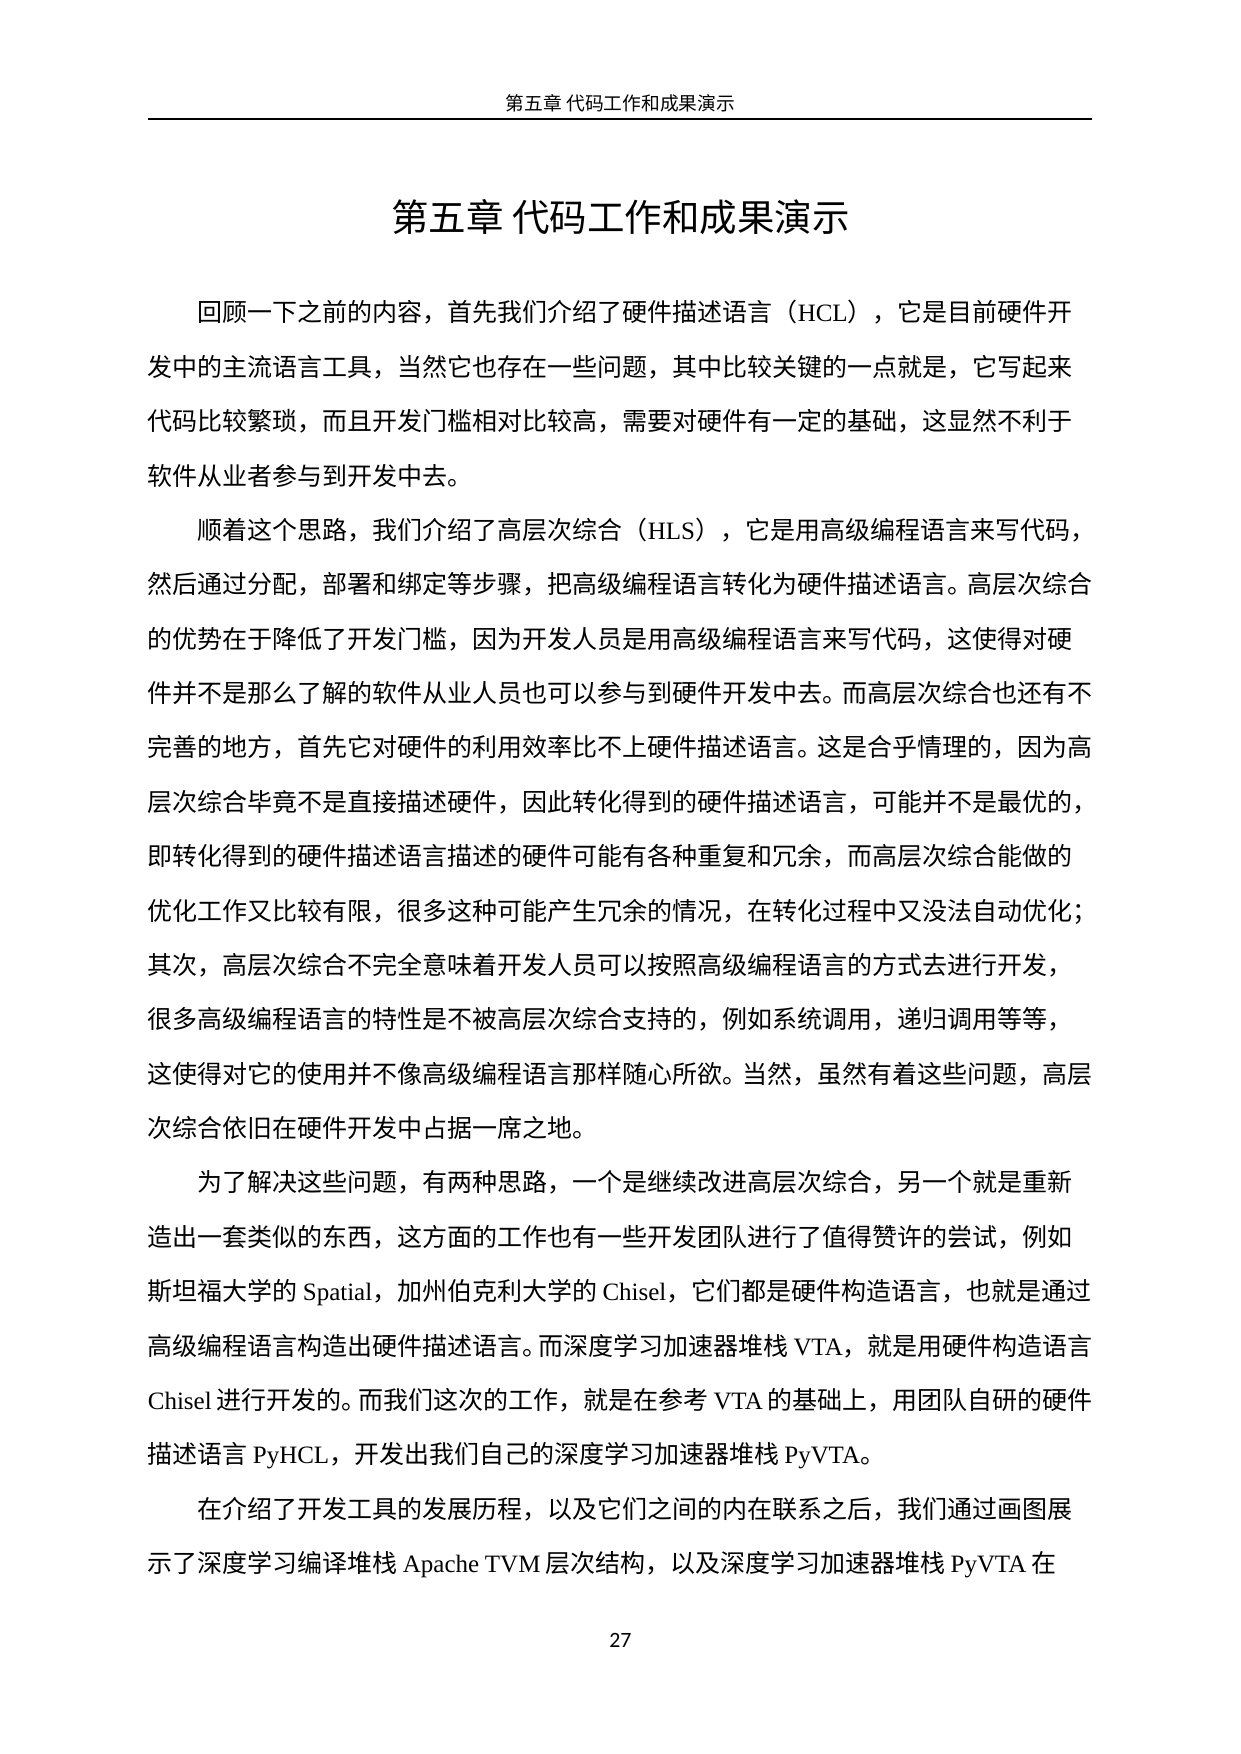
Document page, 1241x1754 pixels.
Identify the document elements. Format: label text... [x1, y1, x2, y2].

text 顺着这个思路，我们介绍了高层次综合（HLS），它是用高级编程语言来写代码，然后通过分配，部署和绑定等步骤，把高级编程语言转化为硬件描述语言。高层次综合的优势在于降低了开发门槛，因为开发人员是用高级编程语言来写代码，这使得对硬件并不是那么了解的软件从业人员也可以参与到硬件开发中去。而高层次综合也还有不完善的地方，首先它对硬件的利用效率比不上硬件描述语言。这是合乎情理的，因为高层次综合毕竟不是直接描述硬件，因此转化得到的硬件描述语言，可能并不是最优的，即转化得到的硬件描述语言描述的硬件可能有各种重复和冗余，而高层次综合能做的优化工作又比较有限，很多这种可能产生冗余的情况，在转化过程中又没法自动优化；其次，高层次综合不完全意味着开发人员可以按照高级编程语言的方式去进行开发，很多高级编程语言的特性是不被高层次综合支持的，例如系统调用，递归调用等等，这使得对它的使用并不像高级编程语言那样随心所欲。当然，虽然有着这些问题，高层次综合依旧在硬件开发中占据一席之地。 [148, 510, 1092, 1145]
text 为了解决这些问题，有两种思路，一个是继续改进高层次综合，另一个就是重新造出一套类似的东西，这方面的工作也有一些开发团队进行了值得赞许的尝试，例如斯坦福大学的Spatial，加州伯克利大学的Chisel，它们都是硬件构造语言，也就是通过高级编程语言构造出硬件描述语言。而深度学习加速器堆栈VTA，就是用硬件构造语言Chisel进行开发的。而我们这次的工作，就是在参考VTA的基础上，用团队自研的硬件描述语言PyHCL，开发出我们自己的深度学习加速器堆栈PyVTA。 [148, 1163, 1092, 1471]
text 回顾一下之前的内容，首先我们介绍了硬件描述语言（HCL），它是目前硬件开发中的主流语言工具，当然它也存在一些问题，其中比较关键的一点就是，它写起来代码比较繁琐，而且开发门槛相对比较高，需要对硬件有一定的基础，这显然不利于软件从业者参与到开发中去。 [148, 293, 1092, 492]
subtitle 代码工作和成果演示 [148, 181, 1092, 249]
